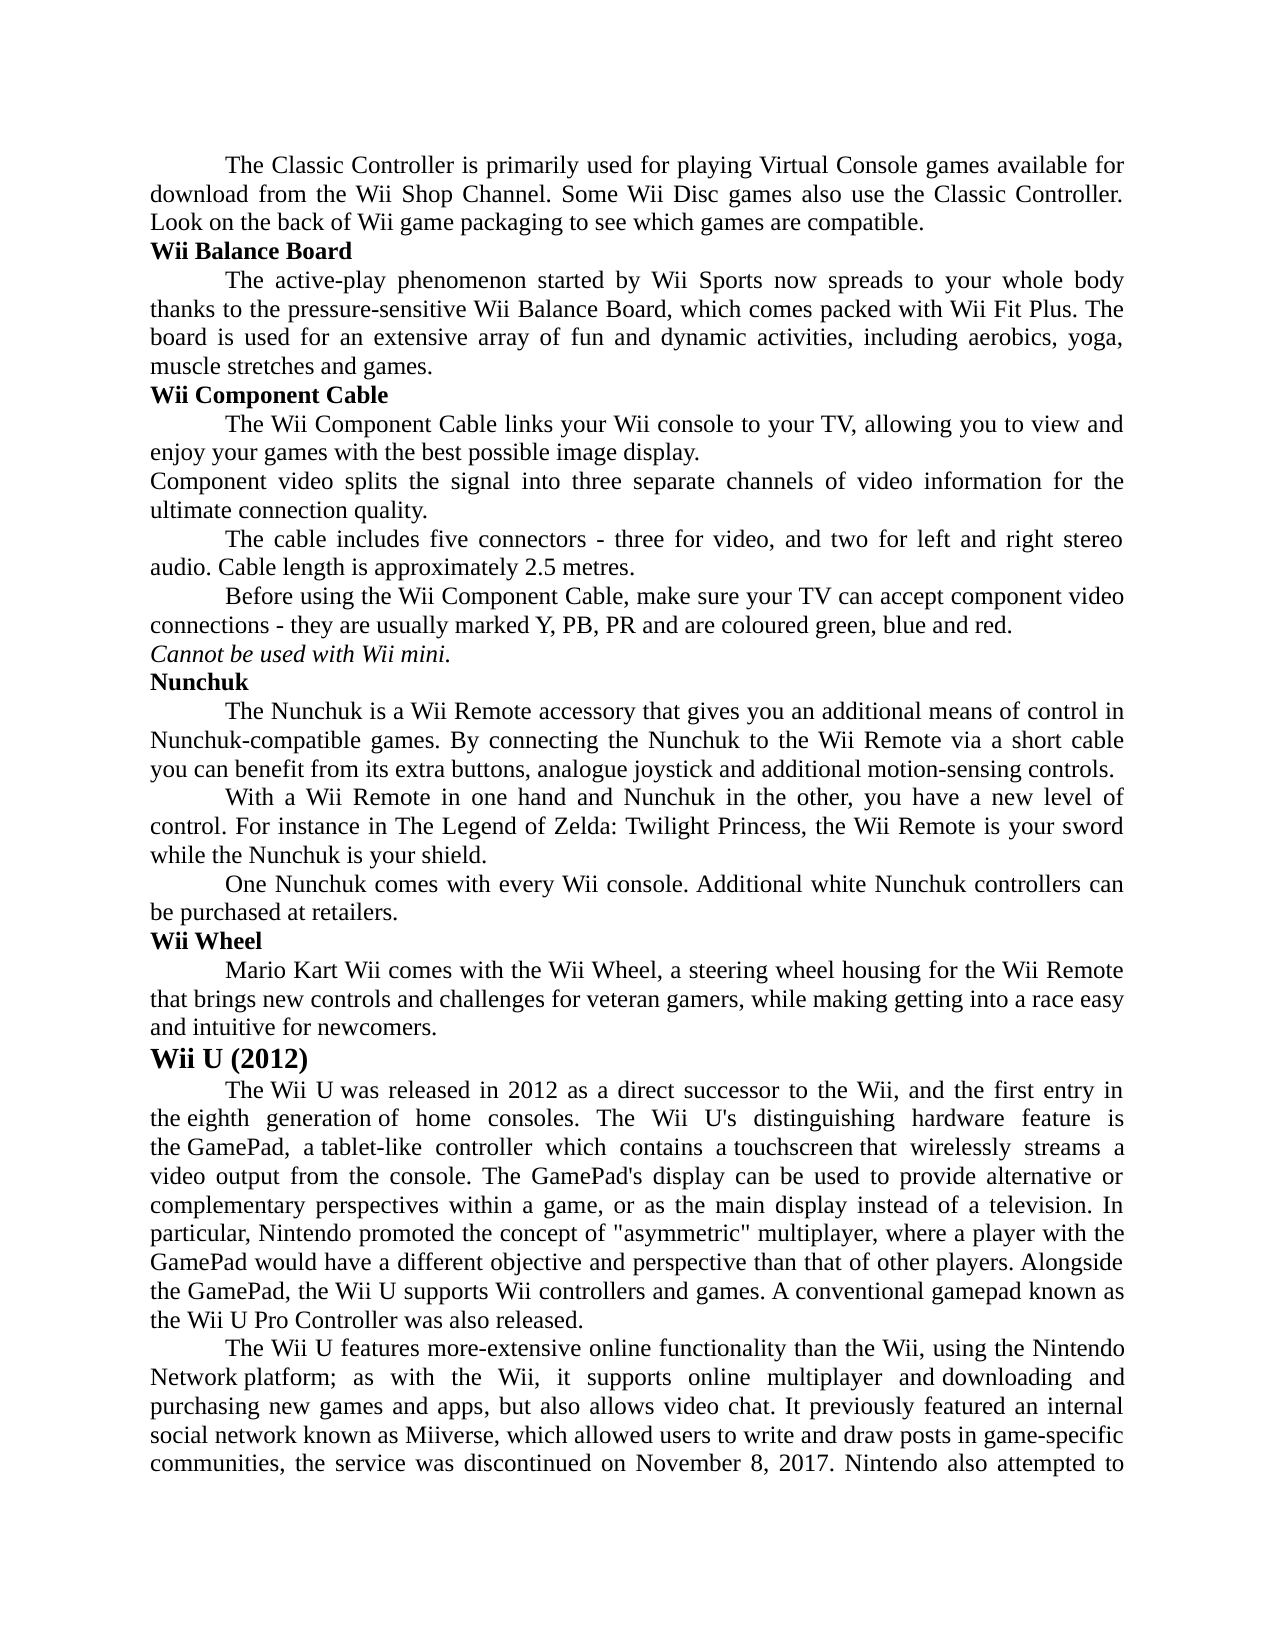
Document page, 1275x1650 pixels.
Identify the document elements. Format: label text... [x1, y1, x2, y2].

text The Classic Controller is primarily used for playing Virtual Console games available for download from the Wii Shop Channel. Some Wii Disc games also use the Classic Controller. Look on the back of Wii game packaging to see which games are compatible. [150, 150, 1125, 236]
text Nunchuk [150, 667, 1125, 696]
text Wii Wheel [150, 926, 1125, 955]
text The Wii U was released in 2012 as a direct successor to the Wii, and the first entry in the eighth generation of home consoles. The Wii U's distinguishing hardware feature is the GamePad, a tablet-like controller which contains a touchscreen that wirelessly streams a video output from the console. The GamePad's display can be used to provide alternative or complementary perspectives within a game, or as the main display instead of a television. In particular, Nintendo promoted the concept of "asymmetric" multiplayer, where a player with the GamePad would have a different objective and perspective than that of other players. Alongside the GamePad, the Wii U supports Wii controllers and games. A conventional gamepad known as the Wii U Pro Controller was also released. [150, 1075, 1125, 1333]
text The active-play phenomenon started by Wii Sports now spreads to your whole body thanks to the pressure-sensitive Wii Balance Board, which comes packed with Wii Fit Plus. The board is used for an extensive array of fun and dynamic activities, including aerobics, yoga, muscle stretches and games. [150, 265, 1125, 380]
text Wii Component Cable [150, 380, 1125, 409]
subtitle Wii U (2012) [150, 1041, 1125, 1075]
text One Nunchuk comes with every Wii console. Additional white Nunchuk controllers can be purchased at retailers. [150, 869, 1125, 926]
text Wii Balance Board [150, 236, 1125, 265]
text With a Wii Remote in one hand and Nunchuk in the other, you have a new level of control. For instance in The Legend of Zelda: Twilight Princess, the Wii Remote is your sword while the Nunchuk is your shield. [150, 782, 1125, 869]
text The Nunchuk is a Wii Remote accessory that gives you an additional means of control in Nunchuk-compatible games. By connecting the Nunchuk to the Wii Remote via a short cable you can benefit from its extra buttons, analogue joystick and additional motion-sensing controls. [150, 696, 1125, 782]
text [150, 1333, 1125, 1477]
text Mario Kart Wii comes with the Wii Wheel, a steering wheel housing for the Wii Remote that brings new controls and challenges for veteran gamers, while making getting into a race easy and intuitive for newcomers. [150, 955, 1125, 1041]
text Before using the Wii Component Cable, make sure your TV can accept component video connections - they are usually marked Y, PB, PR and are coloured green, blue and red. [150, 581, 1125, 639]
text The cable includes five connectors - three for video, and two for left and right stereo audio. Cable length is approximately 2.5 metres. [150, 524, 1125, 581]
text Cannot be used with Wii mini. [150, 639, 1125, 667]
text Component video splits the signal into three separate channels of video information for the ultimate connection quality. [150, 466, 1125, 524]
text The Wii Component Cable links your Wii console to your TV, allowing you to view and enjoy your games with the best possible image display. [150, 409, 1125, 466]
